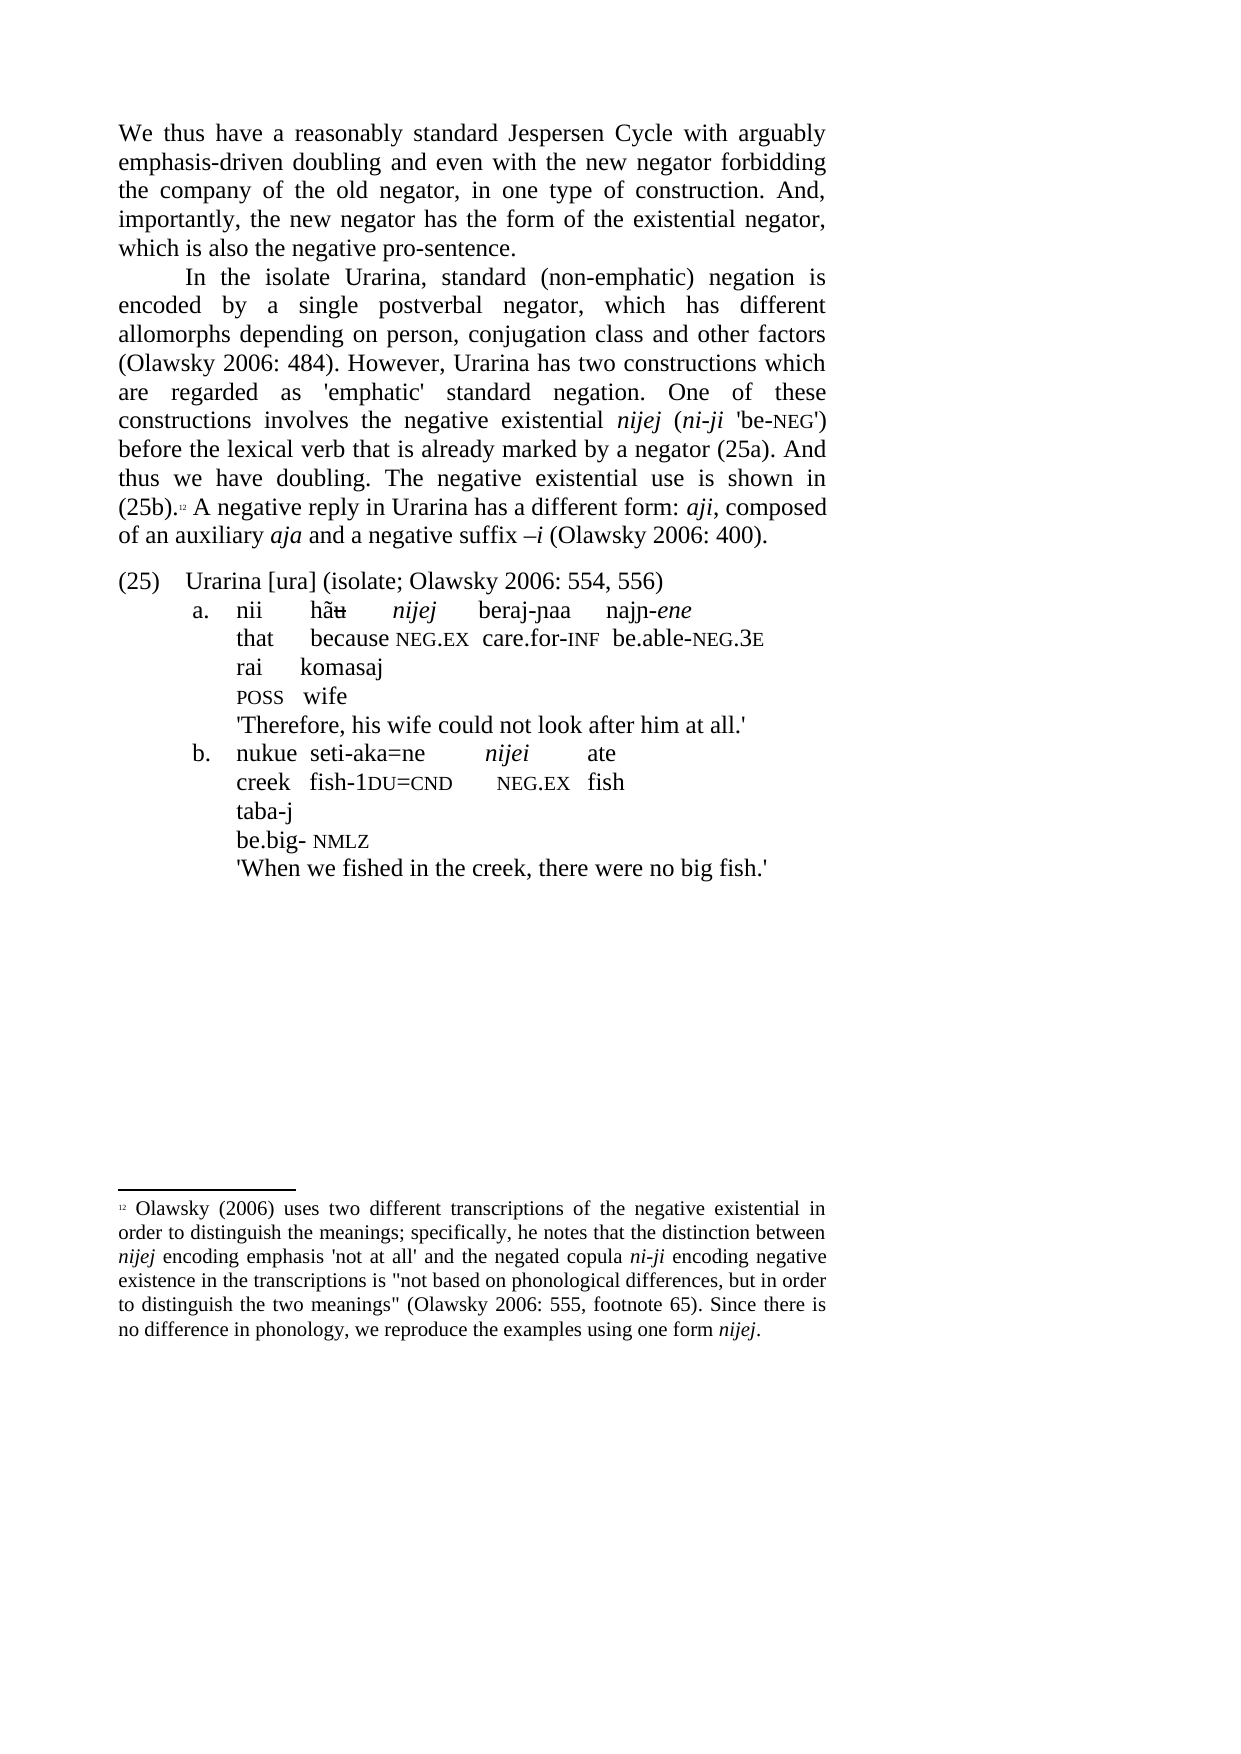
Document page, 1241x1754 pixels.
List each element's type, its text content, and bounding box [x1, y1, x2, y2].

text In the isolate Urarina, standard (non-emphatic) negation is encoded by a single postverbal negator, which has different allomorphs depending on person, conjugation class and other factors (Olawsky 2006: 484). However, Urarina has two constructions which are regarded as 'emphatic' standard negation. One of these constructions involves the negative existential nijej (ni-ji 'be-neg') before the lexical verb that is already marked by a negator (25a). And thus we have doubling. The negative existential use is shown in (25b). A negative reply in Urarina has a different form: aji, composed of an auxiliary aja and a negative suffix –i (Olawsky 2006: 400). [118, 262, 827, 549]
text 'When we fished in the creek, there were no big fish.' [155, 853, 827, 882]
text taba-j [156, 796, 827, 825]
text (25) Urarina [ura] (isolate; Olawsky 2006: 554, 556) [118, 566, 827, 595]
text a. nii hãu nijej beraj-ɲaa najɲ-ene [156, 595, 827, 623]
text be.big- nmlz [156, 825, 827, 853]
text rai komasaj [156, 652, 827, 681]
text b. nukue seti-aka=ne nijei ate [156, 738, 827, 767]
text that because neg.ex care.for-inf be.able-neg.3e [156, 623, 827, 652]
text poss wife [156, 681, 827, 710]
text creek fish-1du=cnd neg.ex fish [156, 767, 827, 796]
text We thus have a reasonably standard Jespersen Cycle with arguably emphasis-driven doubling and even with the new negator forbidding the company of the old negator, in one type of construction. And, importantly, the new negator has the form of the existential negator, which is also the negative pro-sentence. [118, 118, 827, 262]
text 'Therefore, his wife could not look after him at all.' [156, 710, 827, 738]
